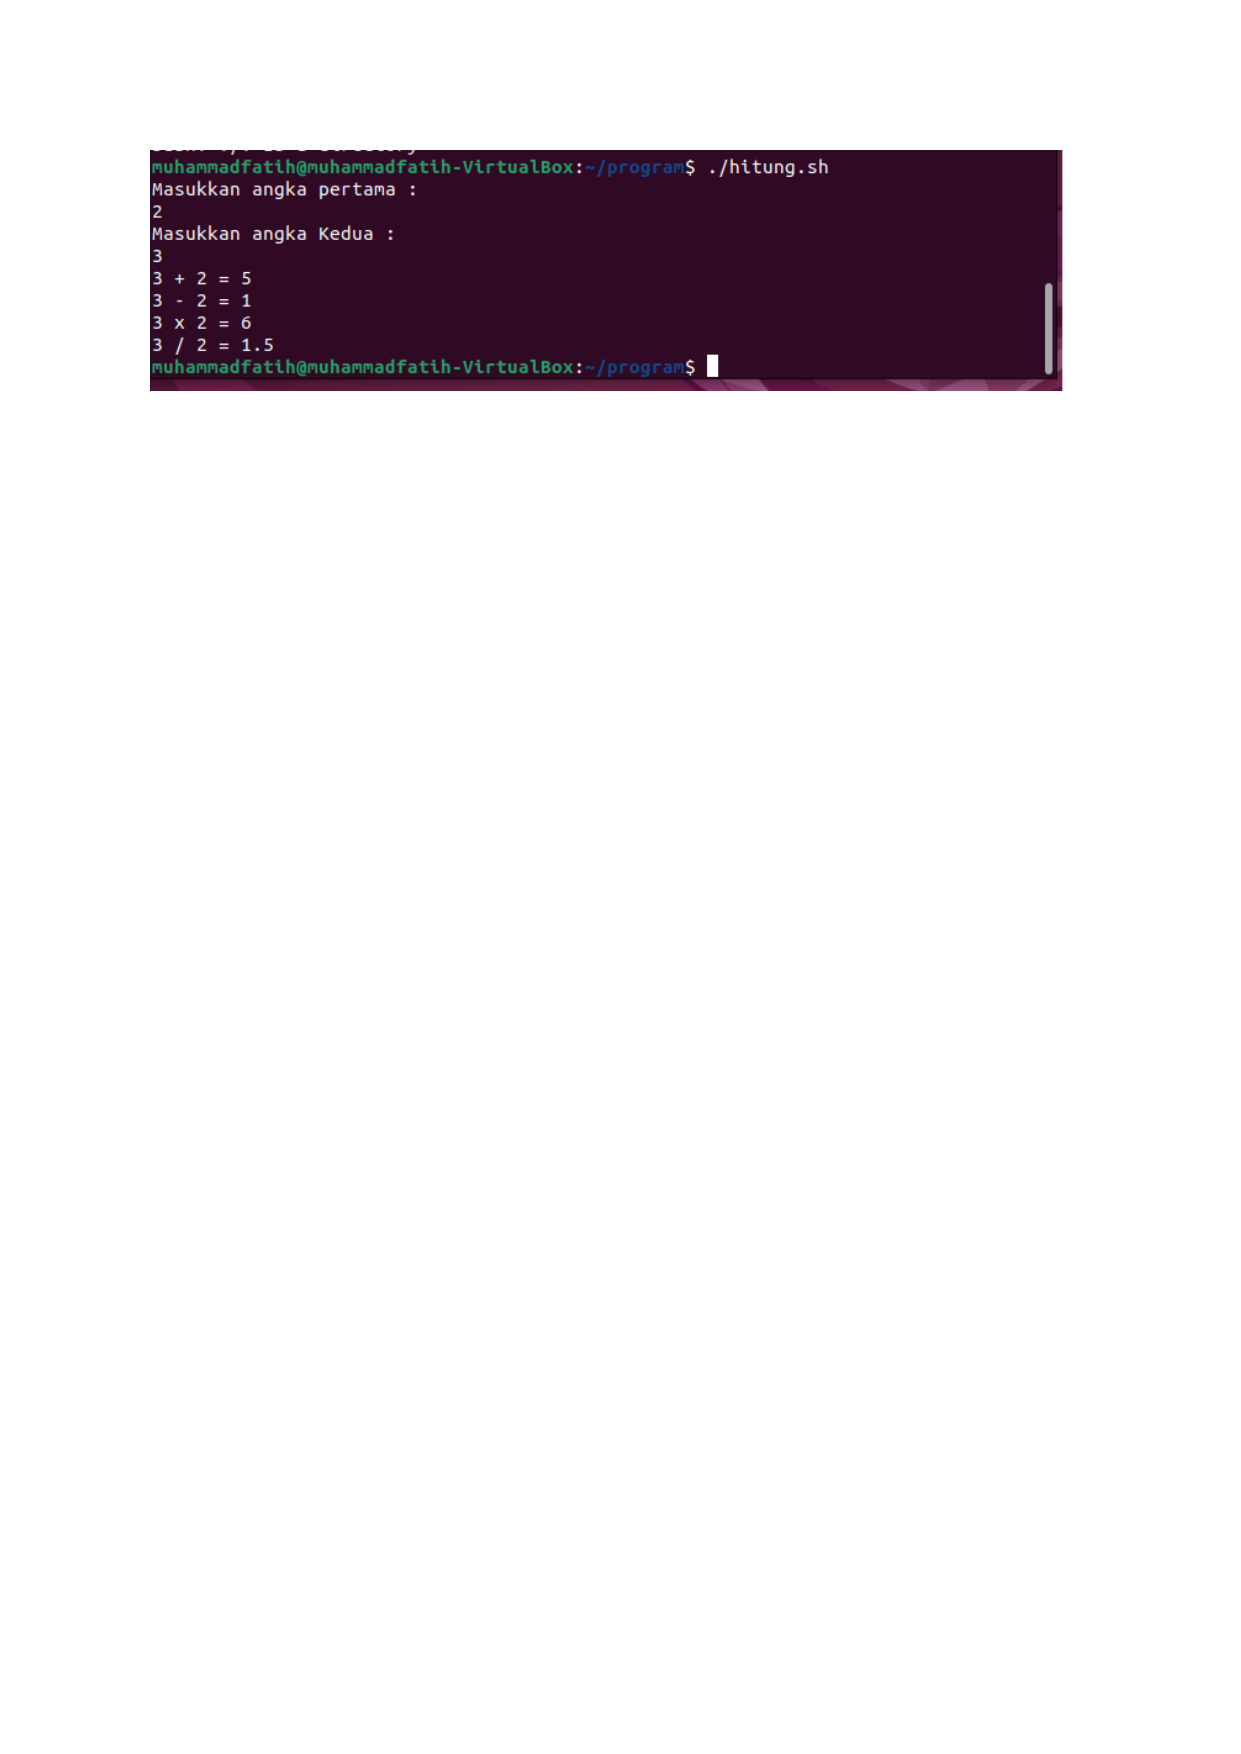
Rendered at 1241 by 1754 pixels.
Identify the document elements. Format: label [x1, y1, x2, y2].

picture [150, 150, 1063, 391]
